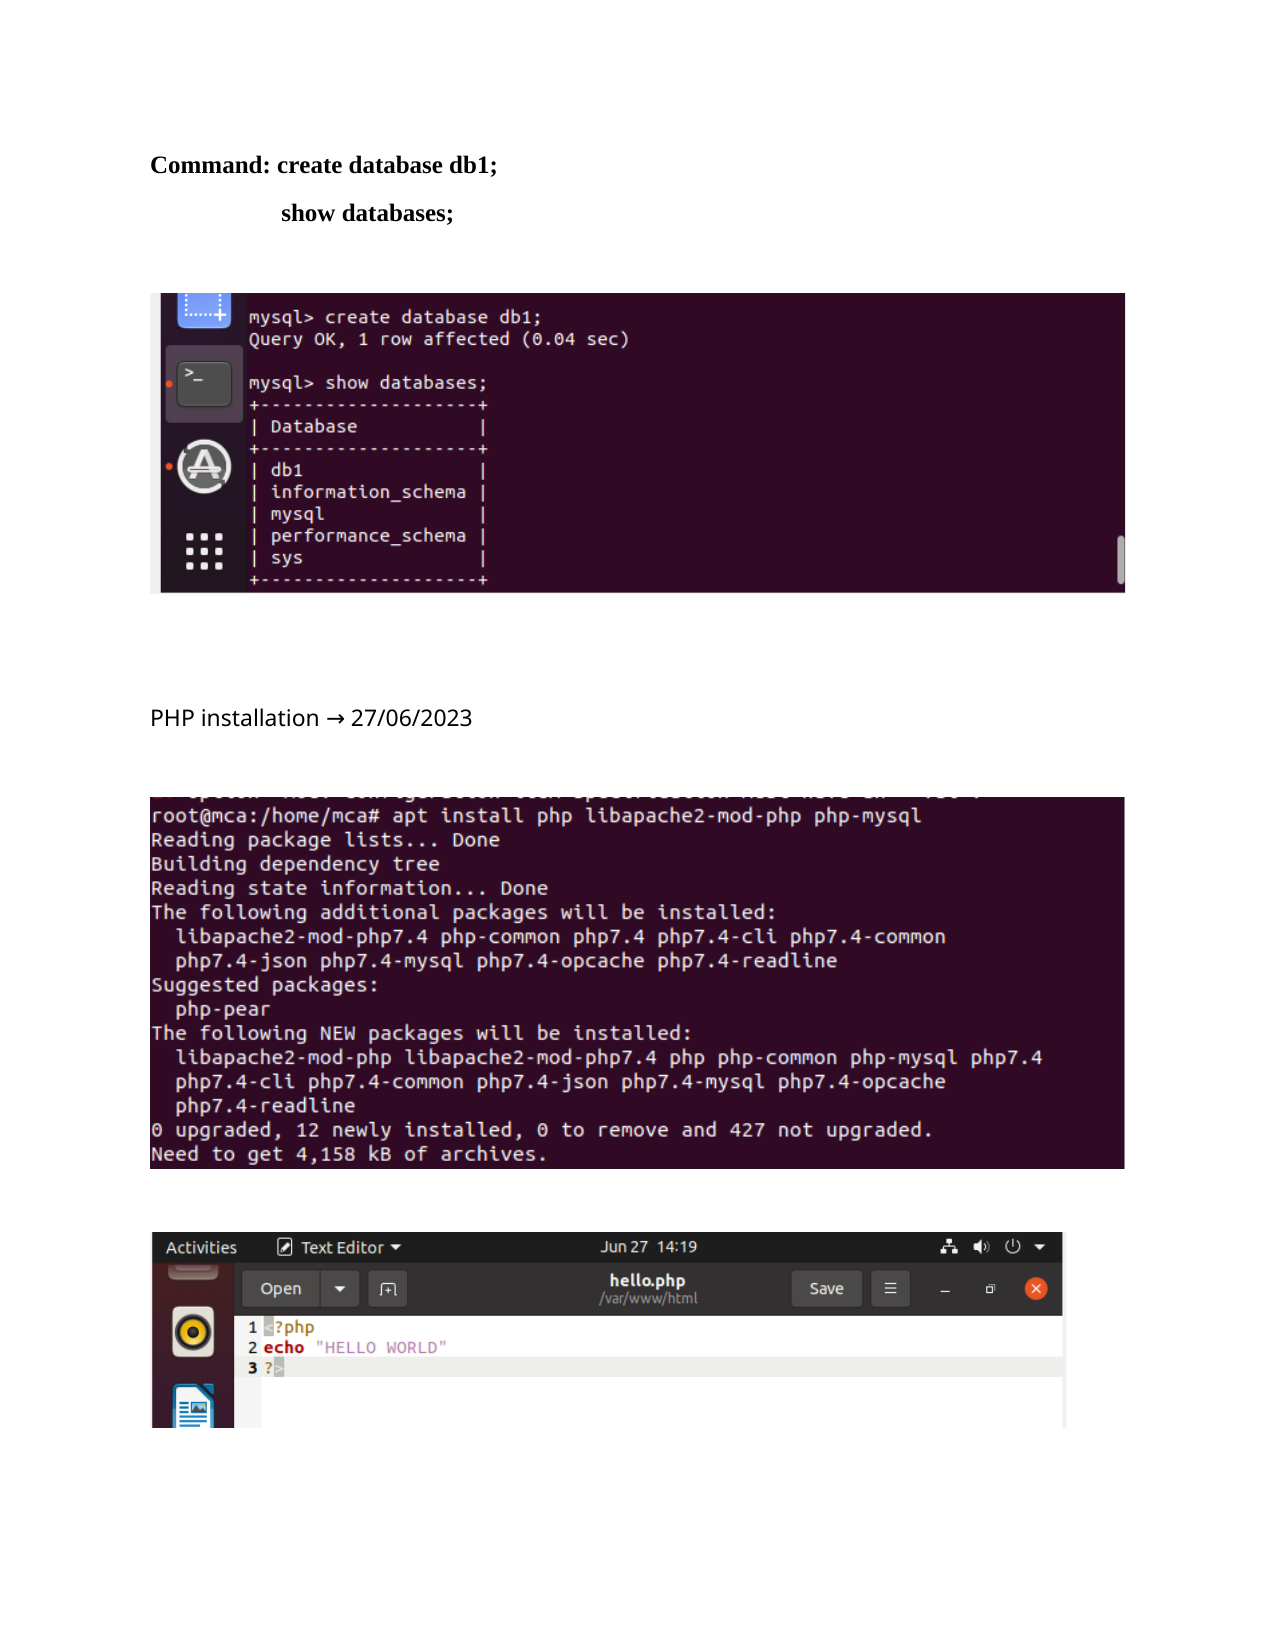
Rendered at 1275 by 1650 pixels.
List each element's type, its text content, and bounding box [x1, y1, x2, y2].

text show databases; [150, 198, 1125, 226]
picture [150, 1232, 1067, 1428]
picture [150, 797, 1125, 1169]
text Command: create database db1; [150, 150, 1125, 179]
picture [150, 293, 1125, 594]
